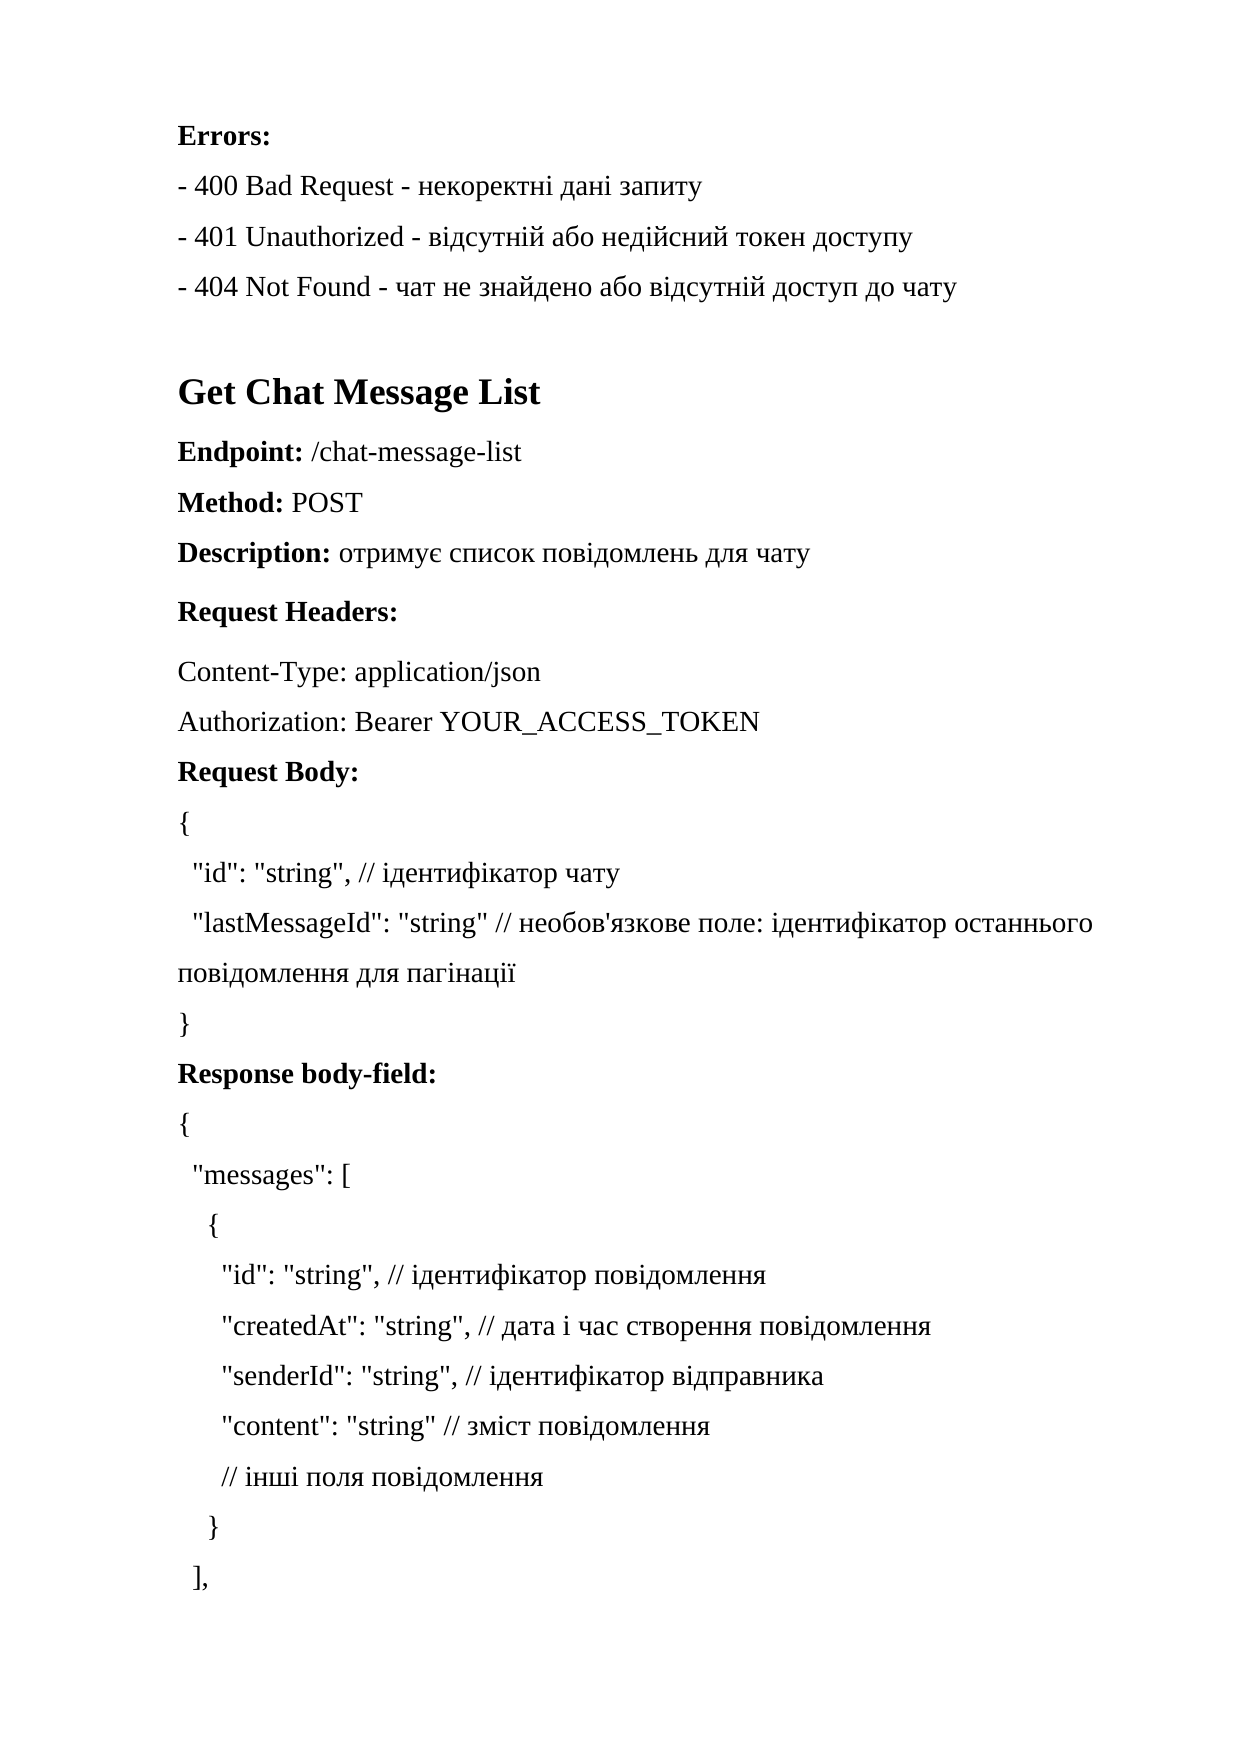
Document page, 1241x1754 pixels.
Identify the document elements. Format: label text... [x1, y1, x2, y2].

text "lastMessageId": "string" // необов'язкове поле: ідентифікатор останнього повідомлення для пагінації [177, 905, 1152, 989]
text Content-Type: application/json [177, 654, 1152, 687]
text "senderId": "string", // ідентифікатор відправника [177, 1358, 1152, 1392]
subtitle Get Chat Message List [177, 370, 1152, 413]
text Description: отримує список повідомлень для чату [177, 535, 1152, 568]
text { [177, 805, 1152, 838]
text - 404 Not Found - чат не знайдено або відсутній доступ до чату [177, 269, 1152, 303]
text "id": "string", // ідентифікатор повідомлення [177, 1257, 1152, 1291]
text "id": "string", // ідентифікатор чату [177, 855, 1152, 888]
text } [177, 1006, 1152, 1039]
text ], [177, 1559, 1152, 1593]
text "createdAt": "string", // дата і час створення повідомлення [177, 1308, 1152, 1341]
text - 401 Unauthorized - відсутній або недійсний токен доступу [177, 219, 1152, 252]
text Method: POST [177, 485, 1152, 518]
text "content": "string" // зміст повідомлення [177, 1408, 1152, 1442]
text - 400 Bad Request - некоректні дані запиту [177, 168, 1152, 202]
text "messages": [ [177, 1157, 1152, 1190]
text } [177, 1509, 1152, 1543]
text { [177, 1207, 1152, 1241]
text // інші поля повідомлення [177, 1459, 1152, 1492]
text Endpoint: /chat-message-list [177, 434, 1152, 468]
text Authorization: Bearer YOUR_ACCESS_TOKEN [177, 704, 1152, 738]
text Response body-field: [177, 1056, 1152, 1090]
text { [177, 1107, 1152, 1140]
text Errors: [177, 118, 1152, 152]
text Request Body: [177, 754, 1152, 788]
text Request Headers: [177, 594, 1152, 628]
